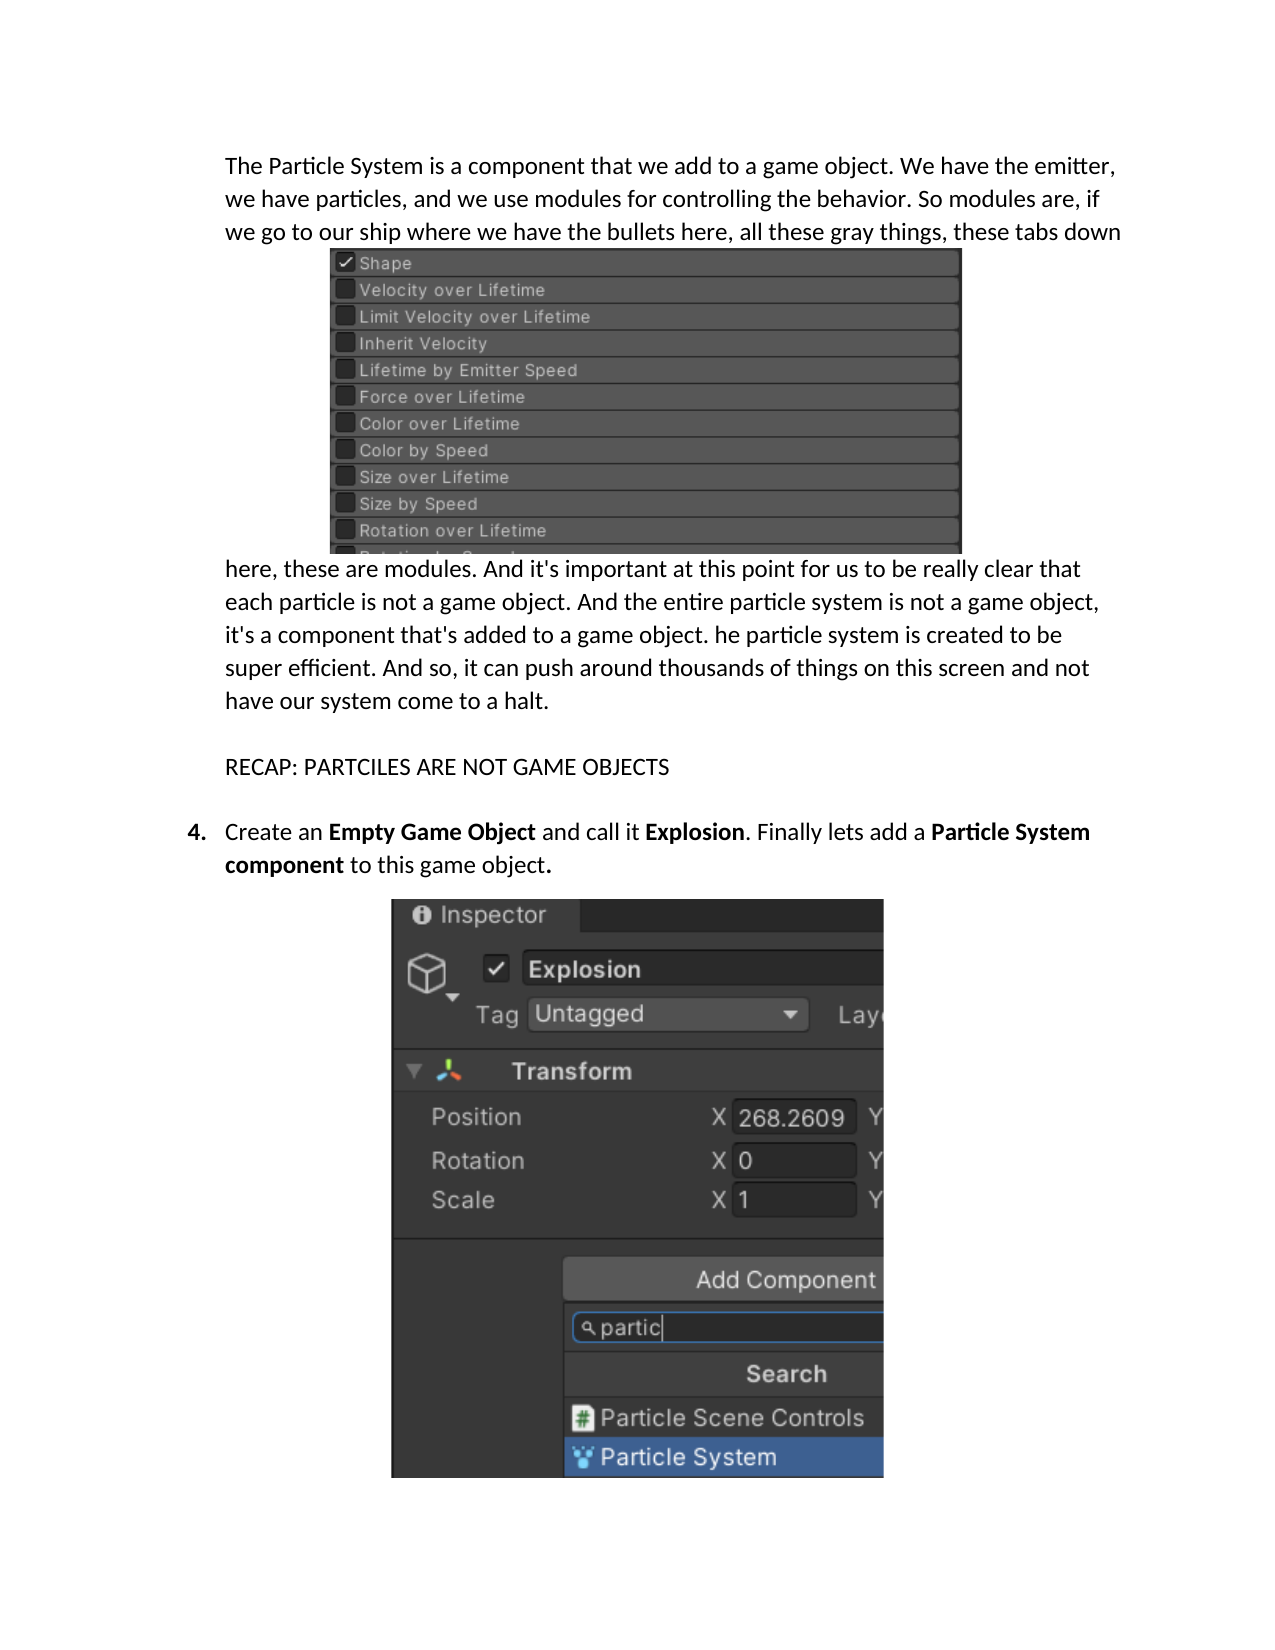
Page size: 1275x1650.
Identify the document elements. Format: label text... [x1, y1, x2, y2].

list Create an Empty Game Object and call it Explosion. Finally lets add a Particle System component to this game object. [187, 817, 1125, 880]
picture [329, 248, 963, 554]
picture [391, 899, 884, 1478]
list RECAP: PARTCILES ARE NOT GAME OBJECTS [225, 751, 1125, 781]
